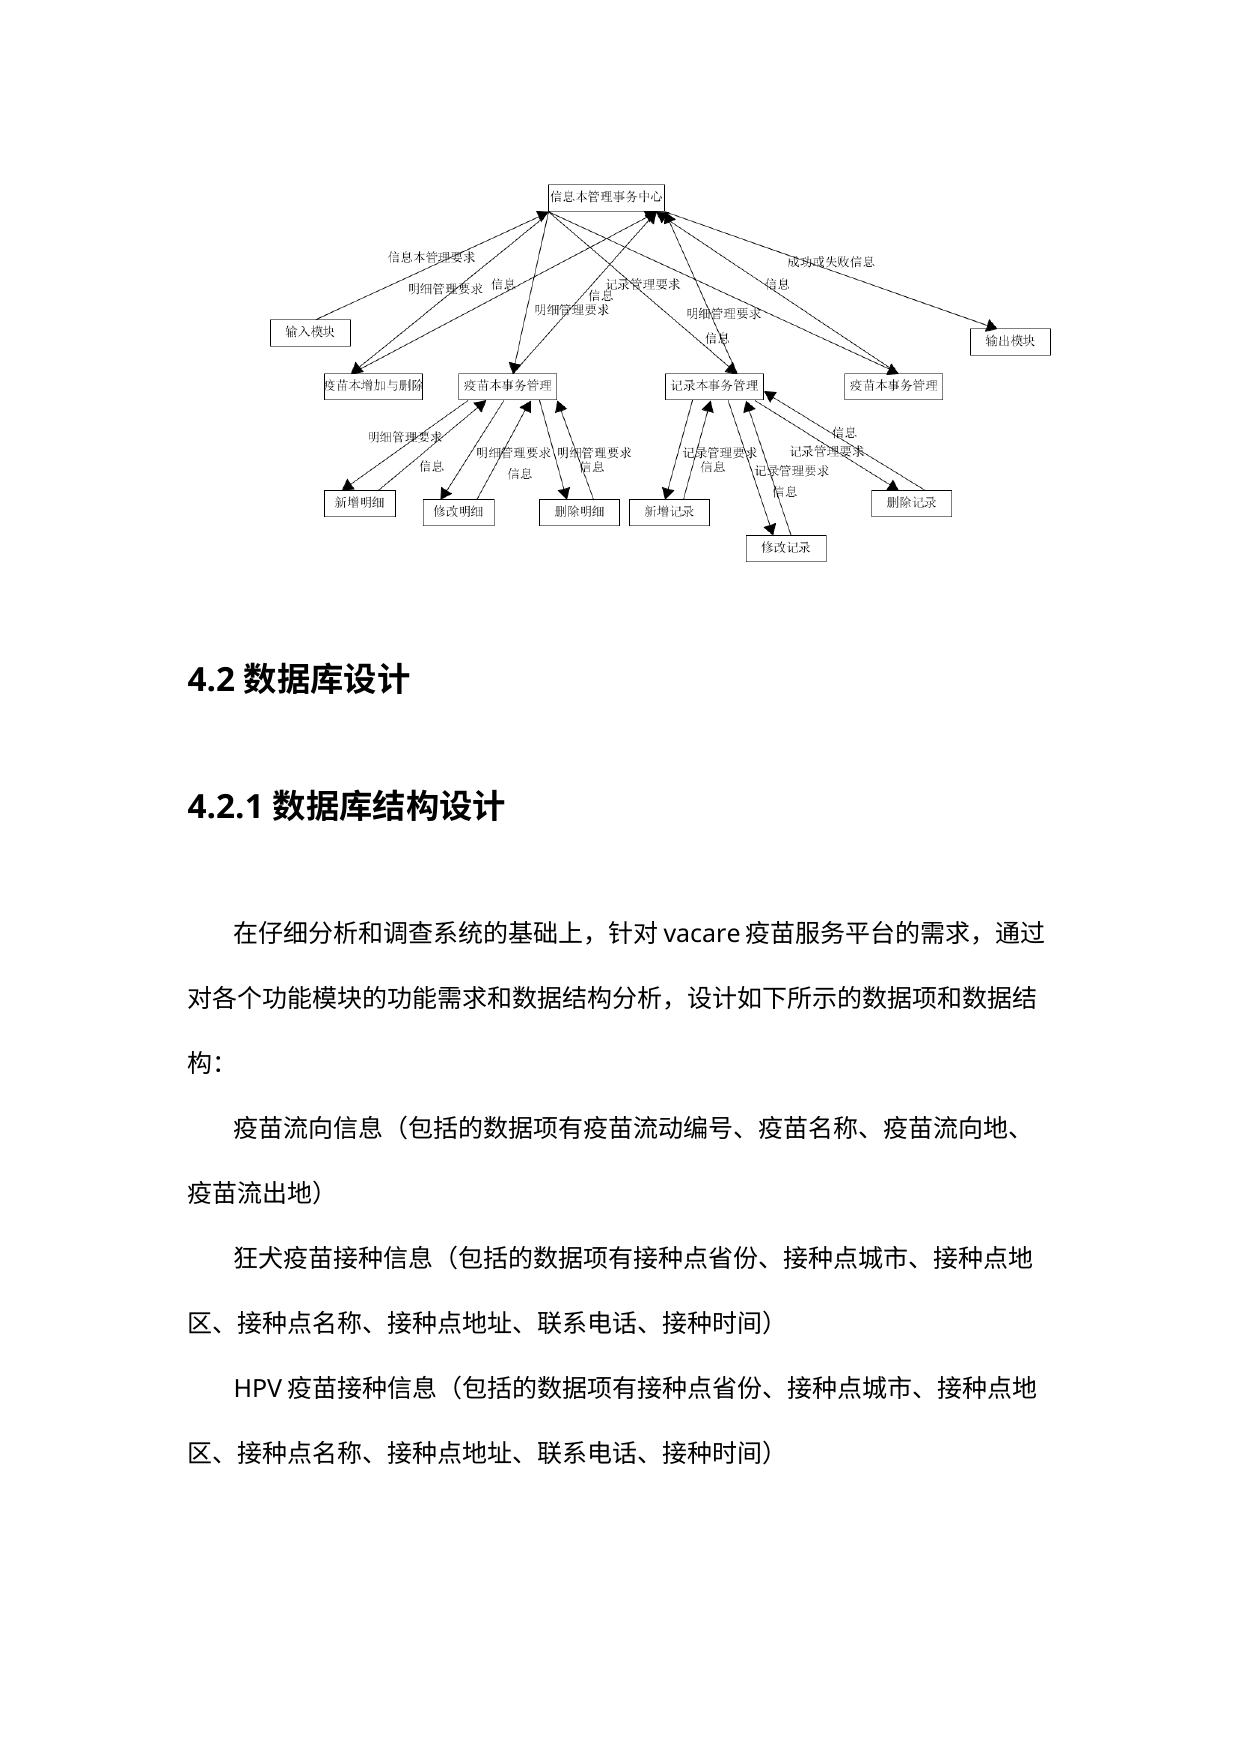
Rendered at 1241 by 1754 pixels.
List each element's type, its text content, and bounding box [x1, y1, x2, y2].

subtitle 4.2 数据库设计 [187, 644, 1053, 709]
text HPV疫苗接种信息（包括的数据项有接种点省份、接种点城市、接种点地区、接种点名称、接种点地址、联系电话、接种时间） [187, 1354, 1053, 1484]
text 疫苗流向信息（包括的数据项有疫苗流动编号、疫苗名称、疫苗流向地、疫苗流出地） [187, 1094, 1053, 1224]
text 狂犬疫苗接种信息（包括的数据项有接种点省份、接种点城市、接种点地区、接种点名称、接种点地址、联系电话、接种时间） [187, 1224, 1053, 1354]
picture [233, 162, 1094, 594]
text 在仔细分析和调查系统的基础上，针对vacare疫苗服务平台的需求，通过对各个功能模块的功能需求和数据结构分析，设计如下所示的数据项和数据结构： [187, 899, 1053, 1094]
subtitle 4.2.1 数据库结构设计 [187, 771, 1053, 836]
